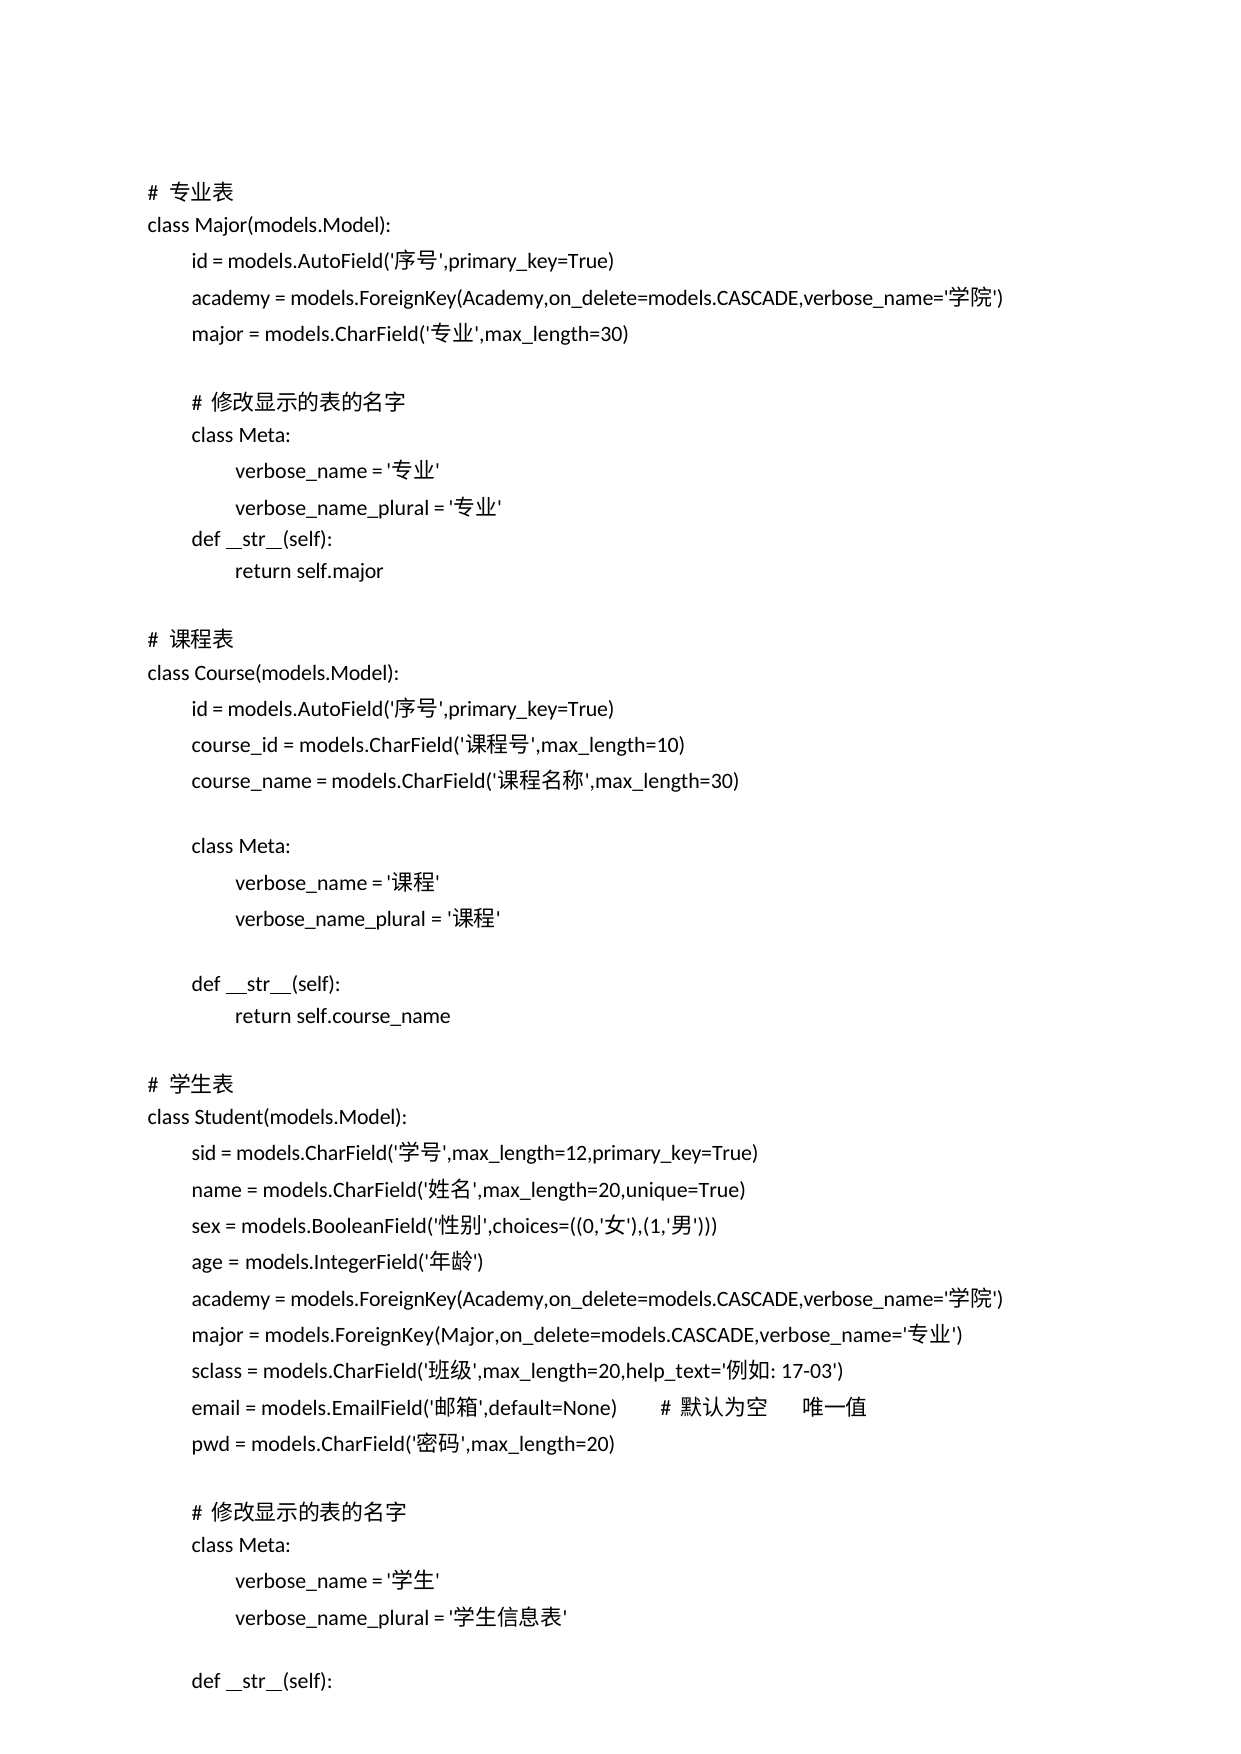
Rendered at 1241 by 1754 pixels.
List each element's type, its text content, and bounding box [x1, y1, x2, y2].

text verbose_name = '专业' [235, 453, 1130, 485]
text age = models.IntegerField('年龄') [191, 1244, 1130, 1276]
text academy = models.ForeignKey(Academy,on_delete=models.CASCADE,verbose_name='学院') major = models.CharField('专业',max_length=30) [191, 279, 1052, 347]
text class Meta: [191, 1532, 1130, 1558]
text verbose_name_plural = '学生信息表' def str (self): [191, 1600, 588, 1694]
text sid = models.CharField('学号',max_length=12,primary_key=True) name = models.CharField('姓名',max_length=20,unique=True) sex = models.BooleanField('性别',choices=((0,'女'),(1,'男'))) [191, 1135, 772, 1240]
text course_id = models.CharField('课程号',max_length=10) course_name = models.CharField('课程名称',max_length=30) [191, 727, 740, 795]
text # 修改显示的表的名字 [191, 1495, 1130, 1527]
text def str (self): [191, 970, 1130, 997]
text verbose_name_plural = '课程' [235, 901, 1130, 932]
text verbose_name = '课程' [235, 864, 1130, 896]
text return self.major [235, 558, 1130, 584]
text # 学生表 [147, 1067, 1130, 1098]
text class Meta: [191, 833, 1130, 859]
text class Course(models.Model): [147, 659, 1130, 685]
text # 修改显示的表的名字 [191, 384, 1130, 416]
text sclass = models.CharField('班级',max_length=20,help_text='例如: 17-03') email = models.EmailField('邮箱',default=None) # 默认为空 唯一值 pwd = models.CharField('密码',max_length=20) [191, 1353, 869, 1458]
text id = models.AutoField('序号',primary_key=True) [191, 243, 1130, 275]
text # 课程表 [147, 622, 1130, 654]
text return self.course_name [235, 1002, 1130, 1029]
text class Student(models.Model): [147, 1103, 1130, 1130]
text verbose_name = '学生' [235, 1563, 1130, 1595]
text id = models.AutoField('序号',primary_key=True) [191, 691, 1130, 722]
text academy = models.ForeignKey(Academy,on_delete=models.CASCADE,verbose_name='学院') major = models.ForeignKey(Major,on_delete=models.CASCADE,verbose_name='专业') [191, 1281, 1052, 1348]
text # 专业表 [147, 175, 1130, 206]
text verbose_name_plural = '专业' def str (self): [191, 489, 527, 552]
text class Major(models.Model): [147, 211, 1130, 238]
text class Meta: [191, 421, 1130, 448]
